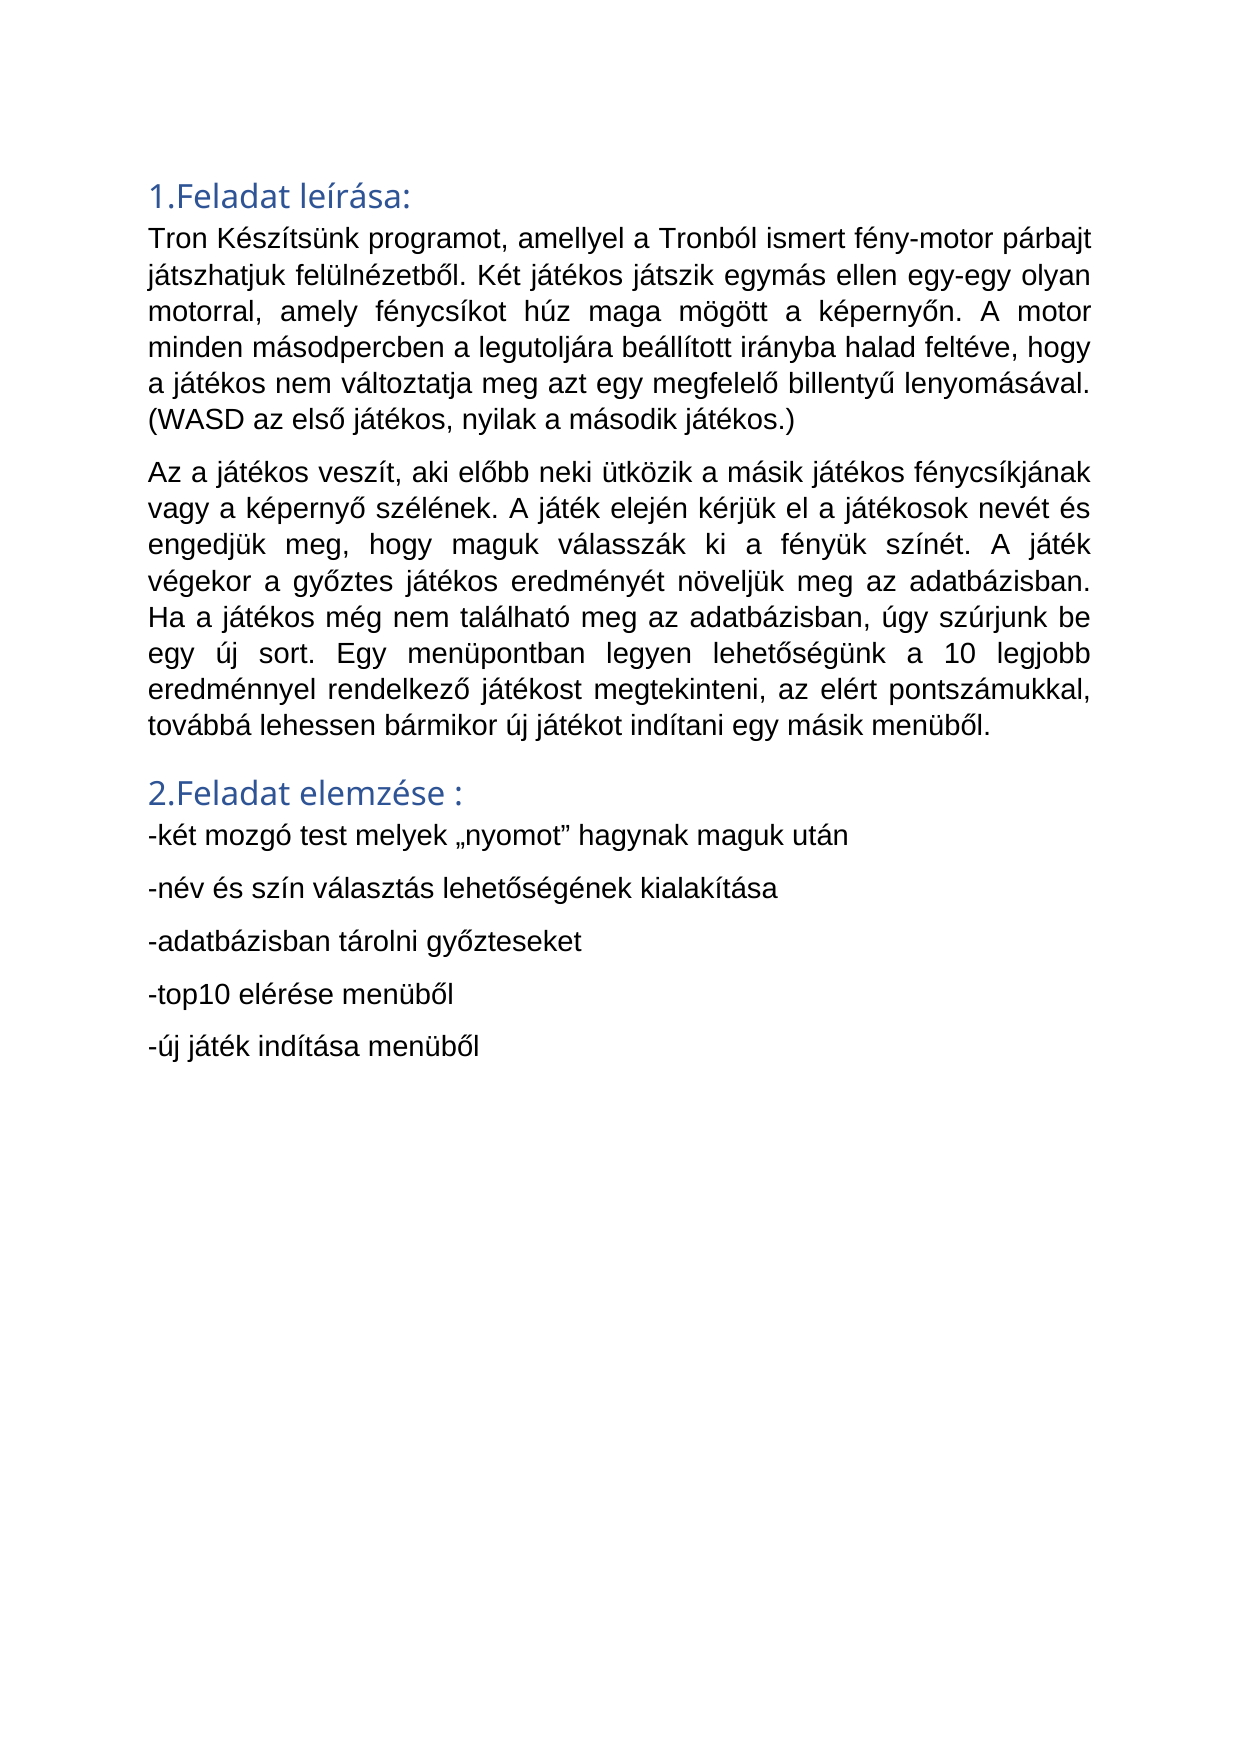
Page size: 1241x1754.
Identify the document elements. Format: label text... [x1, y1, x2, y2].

text -új játék indítása menüből [148, 1029, 1093, 1063]
text -top10 elérése menüből [148, 977, 1093, 1010]
text Az a játékos veszít, aki előbb neki ütközik a másik játékos fénycsíkjának vagy a képernyő szélének. A játék elején kérjük el a játékosok nevét és engedjük meg, hogy maguk válasszák ki a fényük színét. A játék végekor a győztes játékos eredményét növeljük meg az adatbázisban. Ha a játékos még nem található meg az adatbázisban, úgy szúrjunk be egy új sort. Egy menüpontban legyen lehetőségünk a 10 legjobb eredménnyel rendelkező játékost megtekinteni, az elért pontszámukkal, továbbá lehessen bármikor új játékot indítani egy másik menüből. [148, 455, 1093, 742]
text -adatbázisban tárolni győzteseket [148, 924, 1093, 957]
subtitle 2.Feladat elemzése : [148, 769, 1093, 815]
text Tron Készítsünk programot, amellyel a Tronból ismert fény-motor párbajt játszhatjuk felülnézetből. Két játékos játszik egymás ellen egy-egy olyan motorral, amely fénycsíkot húz maga mögött a képernyőn. A motor minden másodpercben a legutoljára beállított irányba halad feltéve, hogy a játékos nem változtatja meg azt egy megfelelő billentyű lenyomásával. (WASD az első játékos, nyilak a második játékos.) [148, 222, 1093, 436]
text -két mozgó test melyek „nyomot” hagynak maguk után [148, 818, 1093, 852]
text -név és szín választás lehetőségének kialakítása [148, 871, 1093, 904]
subtitle 1.Feladat leírása: [148, 173, 1093, 218]
